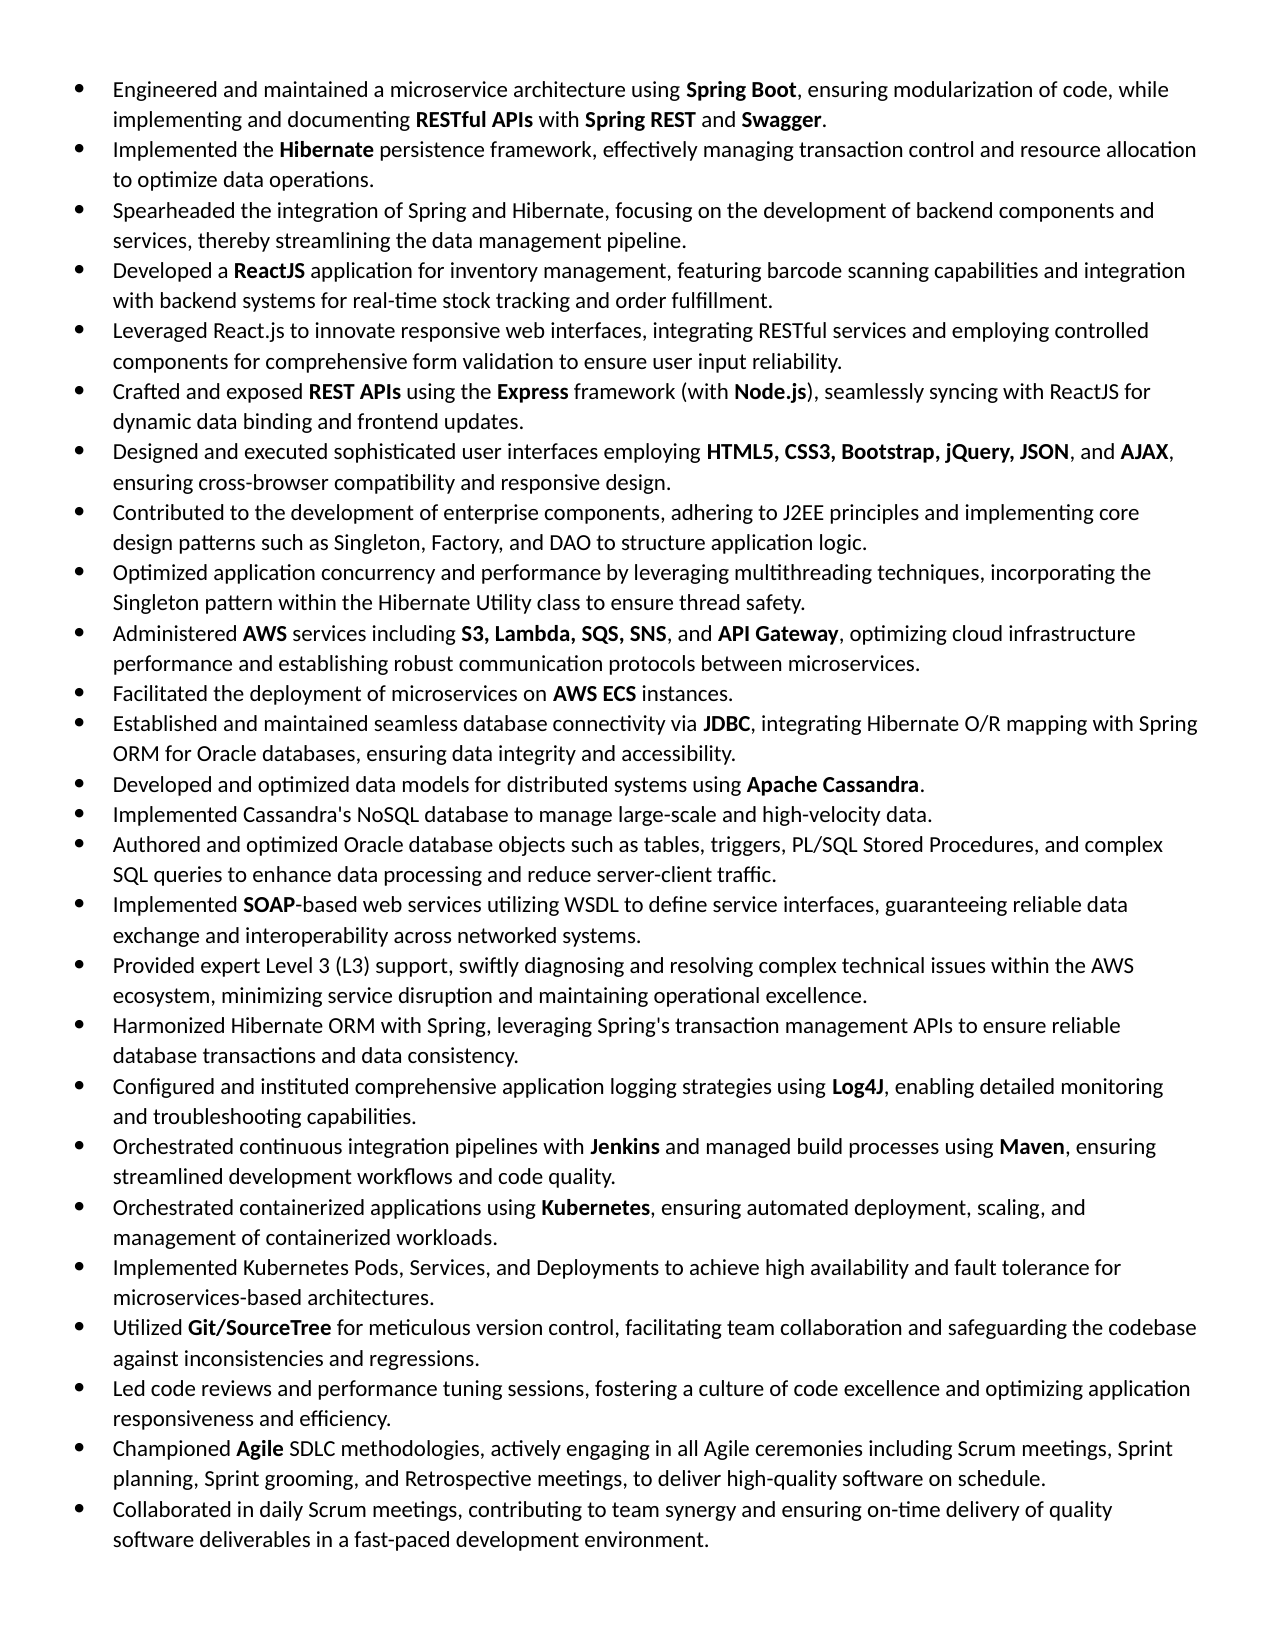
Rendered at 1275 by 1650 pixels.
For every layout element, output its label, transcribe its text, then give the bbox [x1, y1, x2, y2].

text Collaborated in daily Scrum meetings, contributing to team synergy and ensuring on-time delivery of quality software deliverables in a fast-paced development environment. [75, 1495, 1200, 1553]
text Implemented SOAP-based web services utilizing WSDL to define service interfaces, guaranteeing reliable data exchange and interoperability across networked systems. [75, 891, 1200, 949]
text Implemented the Hibernate persistence framework, effectively managing transaction control and resource allocation to optimize data operations. [75, 135, 1200, 194]
text Championed Agile SDLC methodologies, actively engaging in all Agile ceremonies including Scrum meetings, Sprint planning, Sprint grooming, and Retrospective meetings, to deliver high-quality software on schedule. [75, 1434, 1200, 1493]
text Designed and executed sophisticated user interfaces employing HTML5, CSS3, Bootstrap, jQuery, JSON, and AJAX, ensuring cross-browser compatibility and responsive design. [75, 437, 1200, 496]
text Implemented Kubernetes Pods, Services, and Deployments to achieve high availability and fault tolerance for microservices-based architectures. [75, 1253, 1200, 1311]
text Provided expert Level 3 (L3) support, swiftly diagnosing and resolving complex technical issues within the AWS ecosystem, minimizing service disruption and maintaining operational excellence. [75, 951, 1200, 1009]
text Crafted and exposed REST APIs using the Express framework (with Node.js), seamlessly syncing with ReactJS for dynamic data binding and frontend updates. [75, 377, 1200, 435]
text Harmonized Hibernate ORM with Spring, leveraging Spring's transaction management APIs to ensure reliable database transactions and data consistency. [75, 1011, 1200, 1070]
text Administered AWS services including S3, Lambda, SQS, SNS, and API Gateway, optimizing cloud infrastructure performance and establishing robust communication protocols between microservices. [75, 619, 1200, 677]
text Led code reviews and performance tuning sessions, fostering a culture of code excellence and optimizing application responsiveness and efficiency. [75, 1374, 1200, 1432]
text Developed a ReactJS application for inventory management, featuring barcode scanning capabilities and integration with backend systems for real-time stock tracking and order fulfillment. [75, 256, 1200, 314]
text Developed and optimized data models for distributed systems using Apache Cassandra. [75, 770, 1200, 798]
text Configured and instituted comprehensive application logging strategies using Log4J, enabling detailed monitoring and troubleshooting capabilities. [75, 1072, 1200, 1130]
text Spearheaded the integration of Spring and Hibernate, focusing on the development of backend components and services, thereby streamlining the data management pipeline. [75, 196, 1200, 254]
text Engineered and maintained a microservice architecture using Spring Boot, ensuring modularization of code, while implementing and documenting RESTful APIs with Spring REST and Swagger. [75, 75, 1200, 133]
text Authored and optimized Oracle database objects such as tables, triggers, PL/SQL Stored Procedures, and complex SQL queries to enhance data processing and reduce server-client traffic. [75, 830, 1200, 888]
text Facilitated the deployment of microservices on AWS ECS instances. [75, 679, 1200, 707]
text Leveraged React.js to innovate responsive web interfaces, integrating RESTful services and employing controlled components for comprehensive form validation to ensure user input reliability. [75, 317, 1200, 375]
text Utilized Git/SourceTree for meticulous version control, facilitating team collaboration and safeguarding the codebase against inconsistencies and regressions. [75, 1313, 1200, 1372]
text Contributed to the development of enterprise components, adhering to J2EE principles and implementing core design patterns such as Singleton, Factory, and DAO to structure application logic. [75, 498, 1200, 556]
text Orchestrated continuous integration pipelines with Jenkins and managed build processes using Maven, ensuring streamlined development workflows and code quality. [75, 1132, 1200, 1191]
text Implemented Cassandra's NoSQL database to manage large-scale and high-velocity data. [75, 800, 1200, 828]
text Orchestrated containerized applications using Kubernetes, ensuring automated deployment, scaling, and management of containerized workloads. [75, 1193, 1200, 1251]
text Optimized application concurrency and performance by leveraging multithreading techniques, incorporating the Singleton pattern within the Hibernate Utility class to ensure thread safety. [75, 558, 1200, 617]
text Established and maintained seamless database connectivity via JDBC, integrating Hibernate O/R mapping with Spring ORM for Oracle databases, ensuring data integrity and accessibility. [75, 709, 1200, 768]
